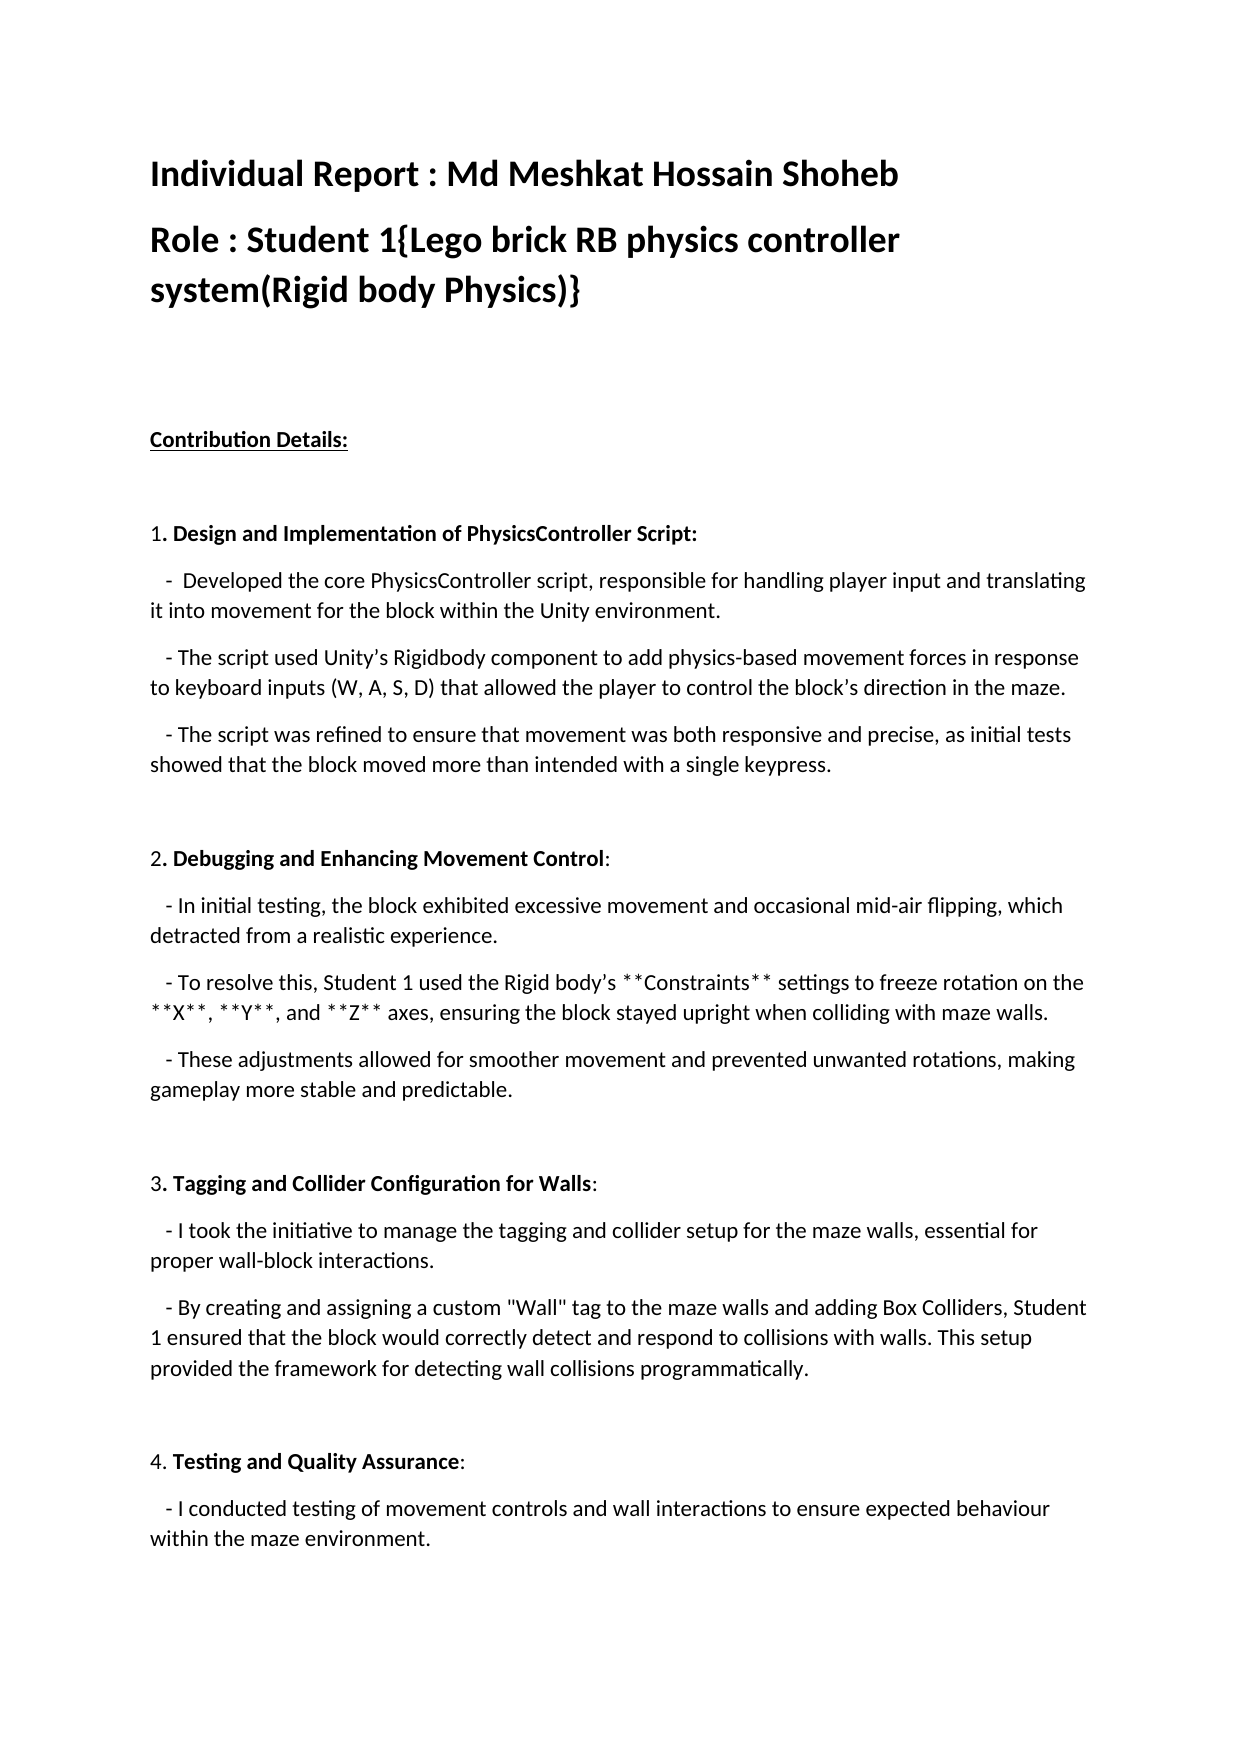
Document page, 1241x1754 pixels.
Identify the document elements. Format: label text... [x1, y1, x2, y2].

text - By creating and assigning a custom "Wall" tag to the maze walls and adding Box Colliders, Student 1 ensured that the block would correctly detect and respond to collisions with walls. This setup provided the framework for detecting wall collisions programmatically. [150, 1293, 1090, 1382]
text - The script used Unity’s Rigidbody component to add physics-based movement forces in response to keyboard inputs (W, A, S, D) that allowed the player to control the block’s direction in the maze. [150, 643, 1090, 701]
text - Developed the core PhysicsController script, responsible for handling player input and translating it into movement for the block within the Unity environment. [150, 566, 1090, 624]
text 4. Testing and Quality Assurance: [150, 1447, 1090, 1475]
text Contribution Details: [150, 426, 1090, 453]
text - In initial testing, the block exhibited excessive movement and occasional mid-air flipping, which detracted from a realistic experience. [150, 891, 1090, 949]
text 3. Tagging and Collider Configuration for Walls: [150, 1169, 1090, 1197]
text Role : Student 1{Lego brick RB physics controller system(Rigid body Physics)} [150, 216, 1090, 311]
text - To resolve this, Student 1 used the Rigid body’s **Constraints** settings to freeze rotation on the **X**, **Y**, and **Z** axes, ensuring the block stayed upright when colliding with maze walls. [150, 968, 1090, 1026]
text Individual Report : Md Meshkat Hossain Shoheb [150, 150, 1090, 196]
text 1. Design and Implementation of PhysicsController Script: [150, 519, 1090, 547]
text - I conducted testing of movement controls and wall interactions to ensure expected behaviour within the maze environment. [150, 1494, 1090, 1552]
text - I took the initiative to manage the tagging and collider setup for the maze walls, essential for proper wall-block interactions. [150, 1216, 1090, 1274]
text - These adjustments allowed for smoother movement and prevented unwanted rotations, making gameplay more stable and predictable. [150, 1045, 1090, 1103]
text 2. Debugging and Enhancing Movement Control: [150, 844, 1090, 872]
text - The script was refined to ensure that movement was both responsive and precise, as initial tests showed that the block moved more than intended with a single keypress. [150, 720, 1090, 778]
